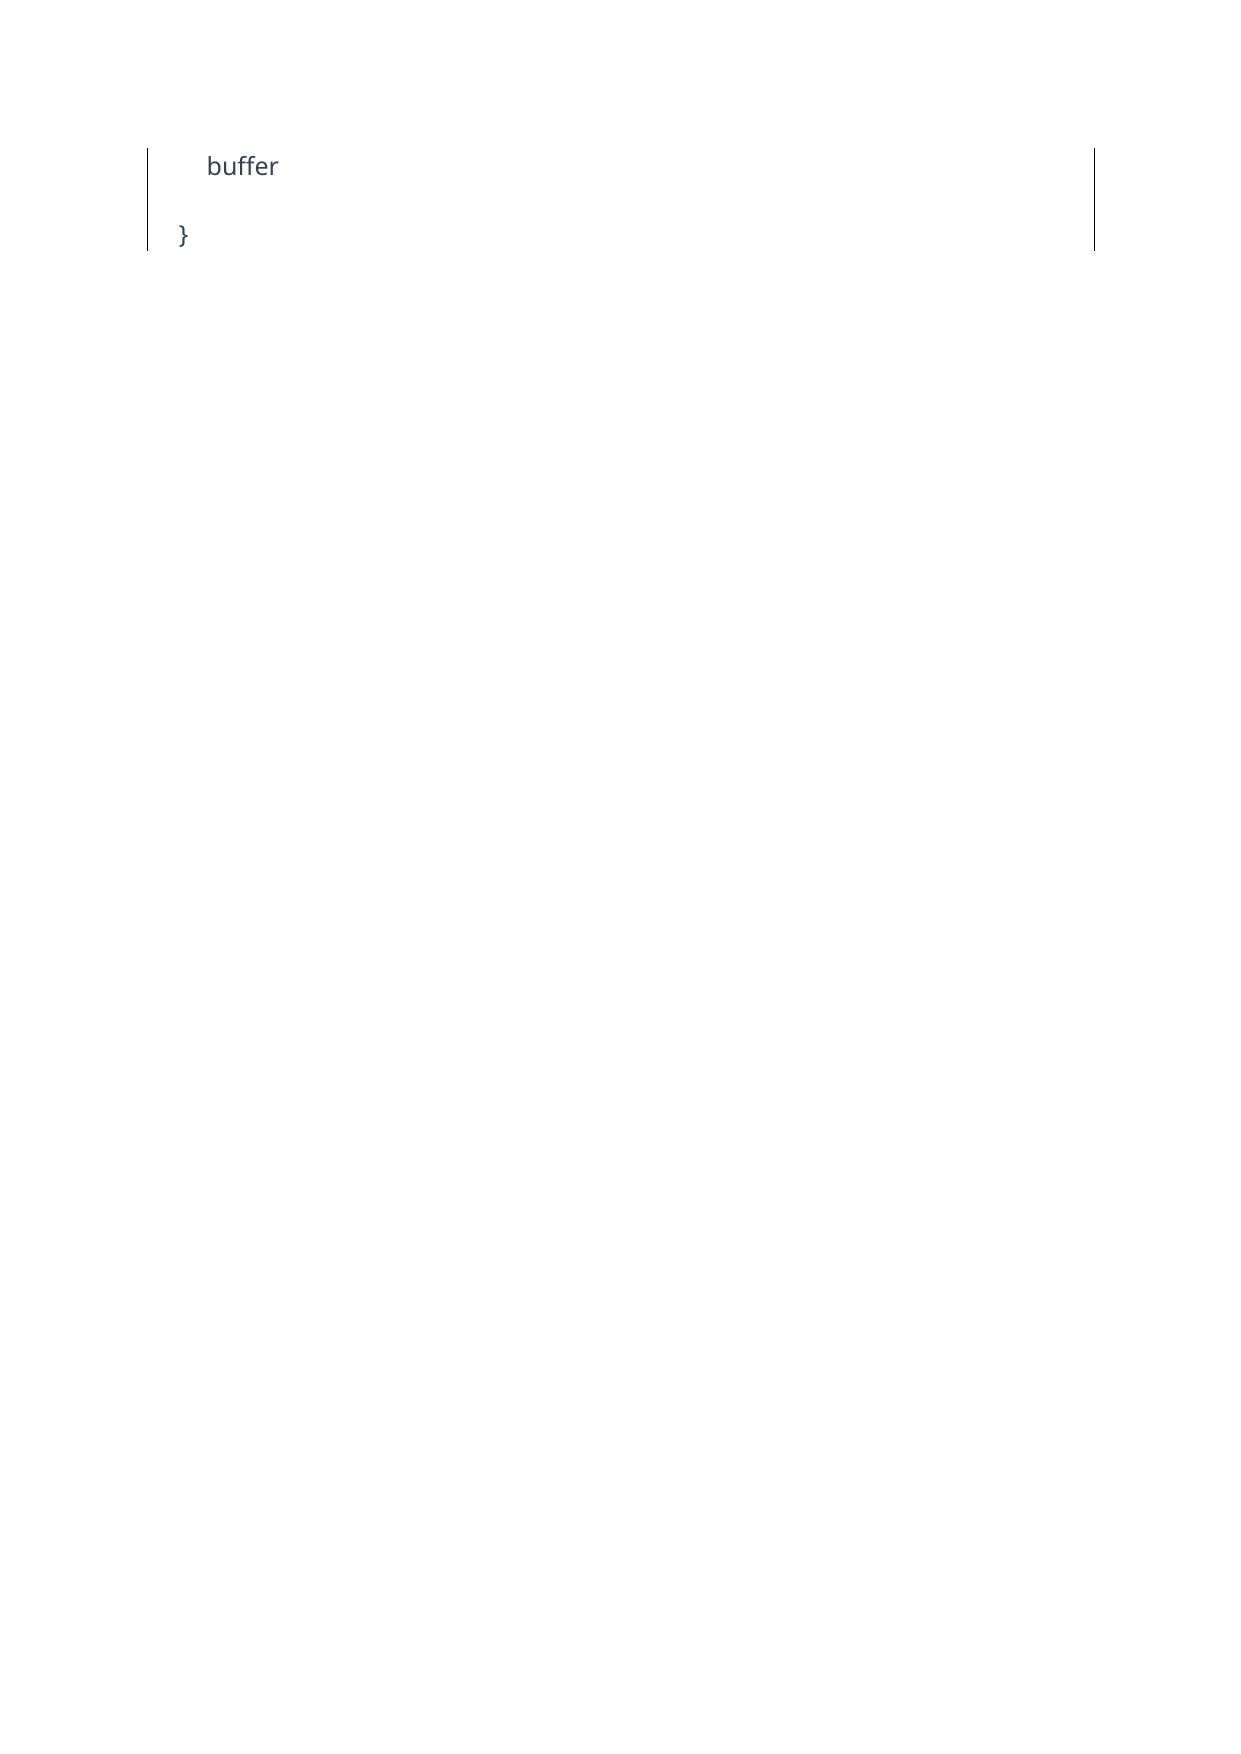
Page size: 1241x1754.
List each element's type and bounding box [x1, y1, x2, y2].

table_cell [148, 148, 1094, 251]
